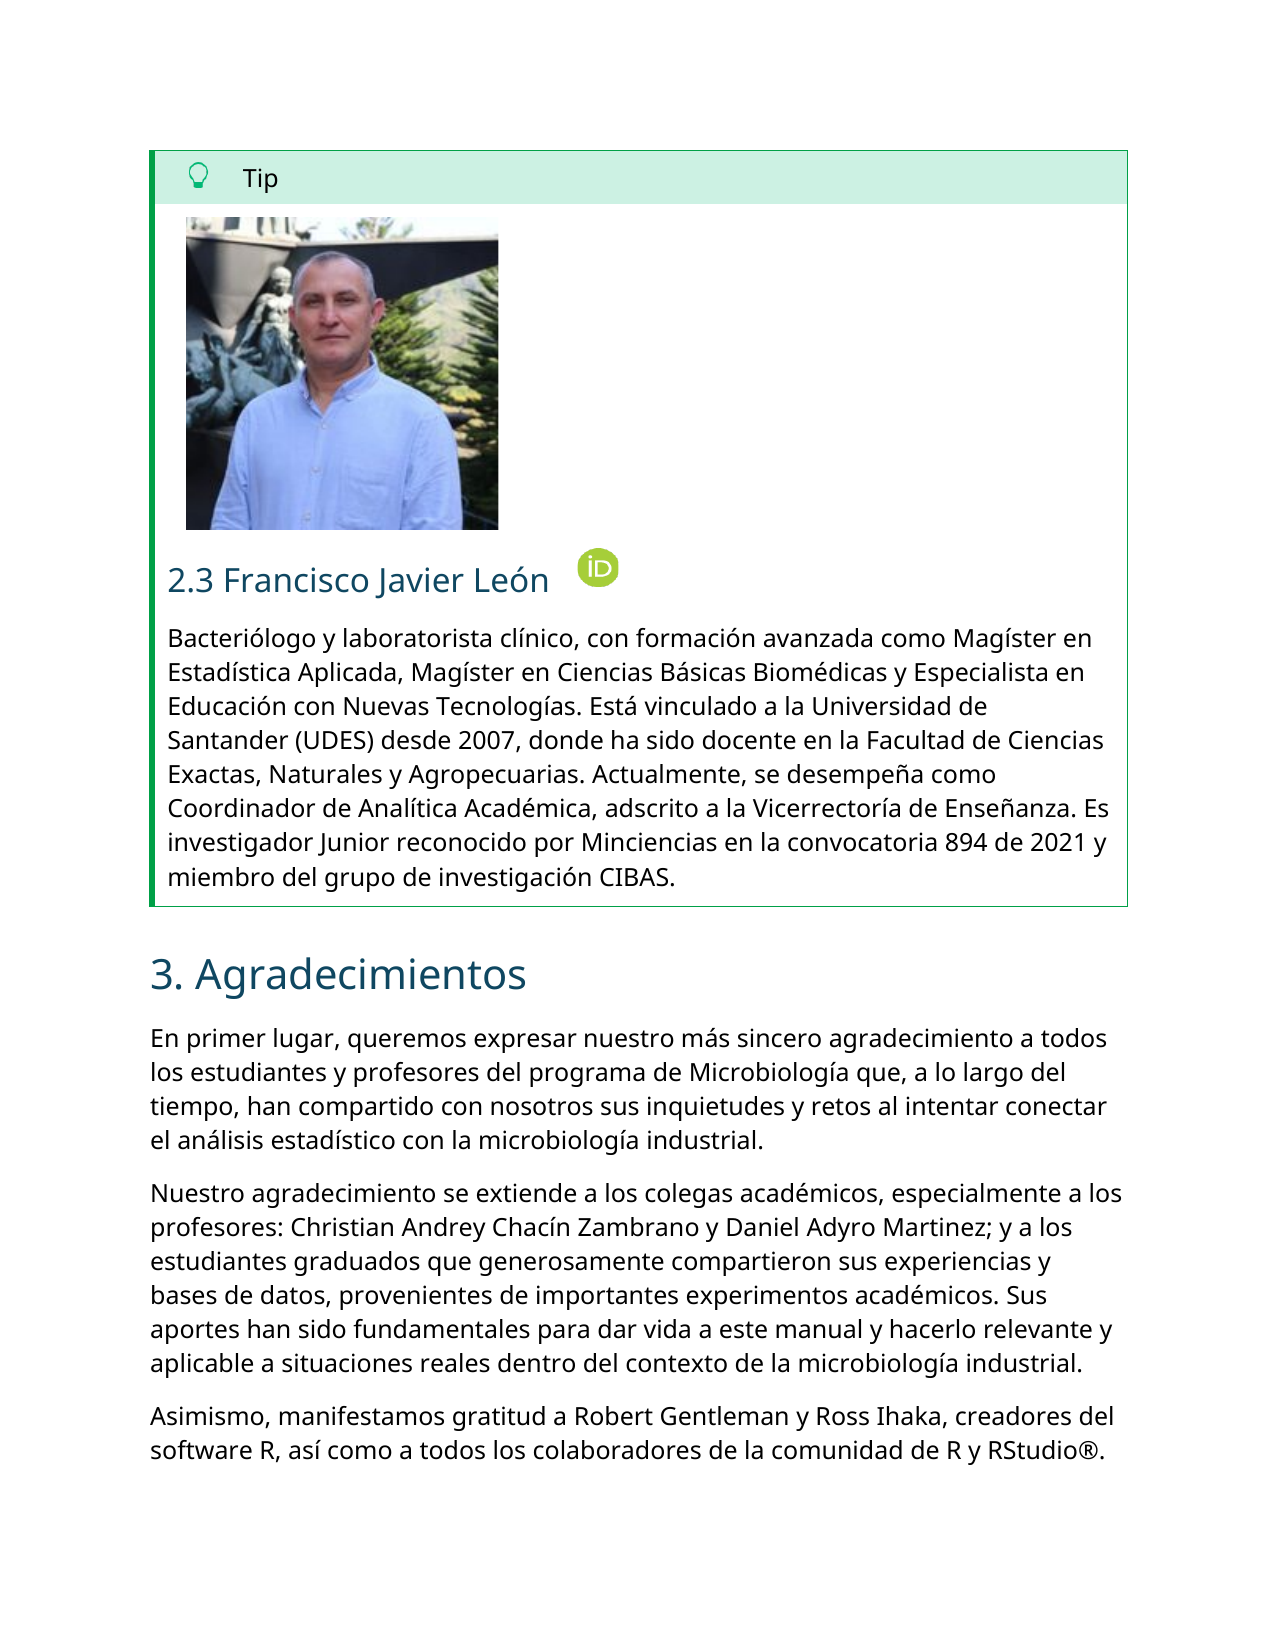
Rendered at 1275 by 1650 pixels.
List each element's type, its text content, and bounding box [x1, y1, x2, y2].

table_header Tip [155, 151, 1127, 204]
picture [186, 217, 499, 530]
table_cell 2.3 Francisco Javier León Bacteriólogo y laboratorista clínico, con formación avanzada como Magíster en Estadística Aplicada, Magíster en Ciencias Básicas Biomédicas y Especialista en Educación con Nuevas Tecnologías. Está vinculado a la Universidad de Santander (UDES) desde 2007, donde ha sido docente en la Facultad de Ciencias Exactas, Naturales y Agropecuarias. Actualmente, se desempeña como Coordinador de Analítica Académica, adscrito a la Vicerrectoría de Enseñanza. Es investigador Junior reconocido por Minciencias en la convocatoria 894 de 2021 y miembro del grupo de investigación CIBAS. [155, 204, 1127, 906]
subtitle 3. Agradecimientos [150, 945, 1125, 1001]
text En primer lugar, queremos expresar nuestro más sincero agradecimiento a todos los estudiantes y profesores del programa de Microbiología que, a lo largo del tiempo, han compartido con nosotros sus inquietudes y retos al intentar conectar el análisis estadístico con la microbiología industrial. [150, 1020, 1125, 1156]
text Nuestro agradecimiento se extiende a los colegas académicos, especialmente a los profesores: Christian Andrey Chacín Zambrano y Daniel Adyro Martinez; y a los estudiantes graduados que generosamente compartieron sus experiencias y bases de datos, provenientes de importantes experimentos académicos. Sus aportes han sido fundamentales para dar vida a este manual y hacerlo relevante y aplicable a situaciones reales dentro del contexto de la microbiología industrial. [150, 1175, 1125, 1379]
picture [577, 548, 619, 593]
picture [186, 162, 211, 188]
